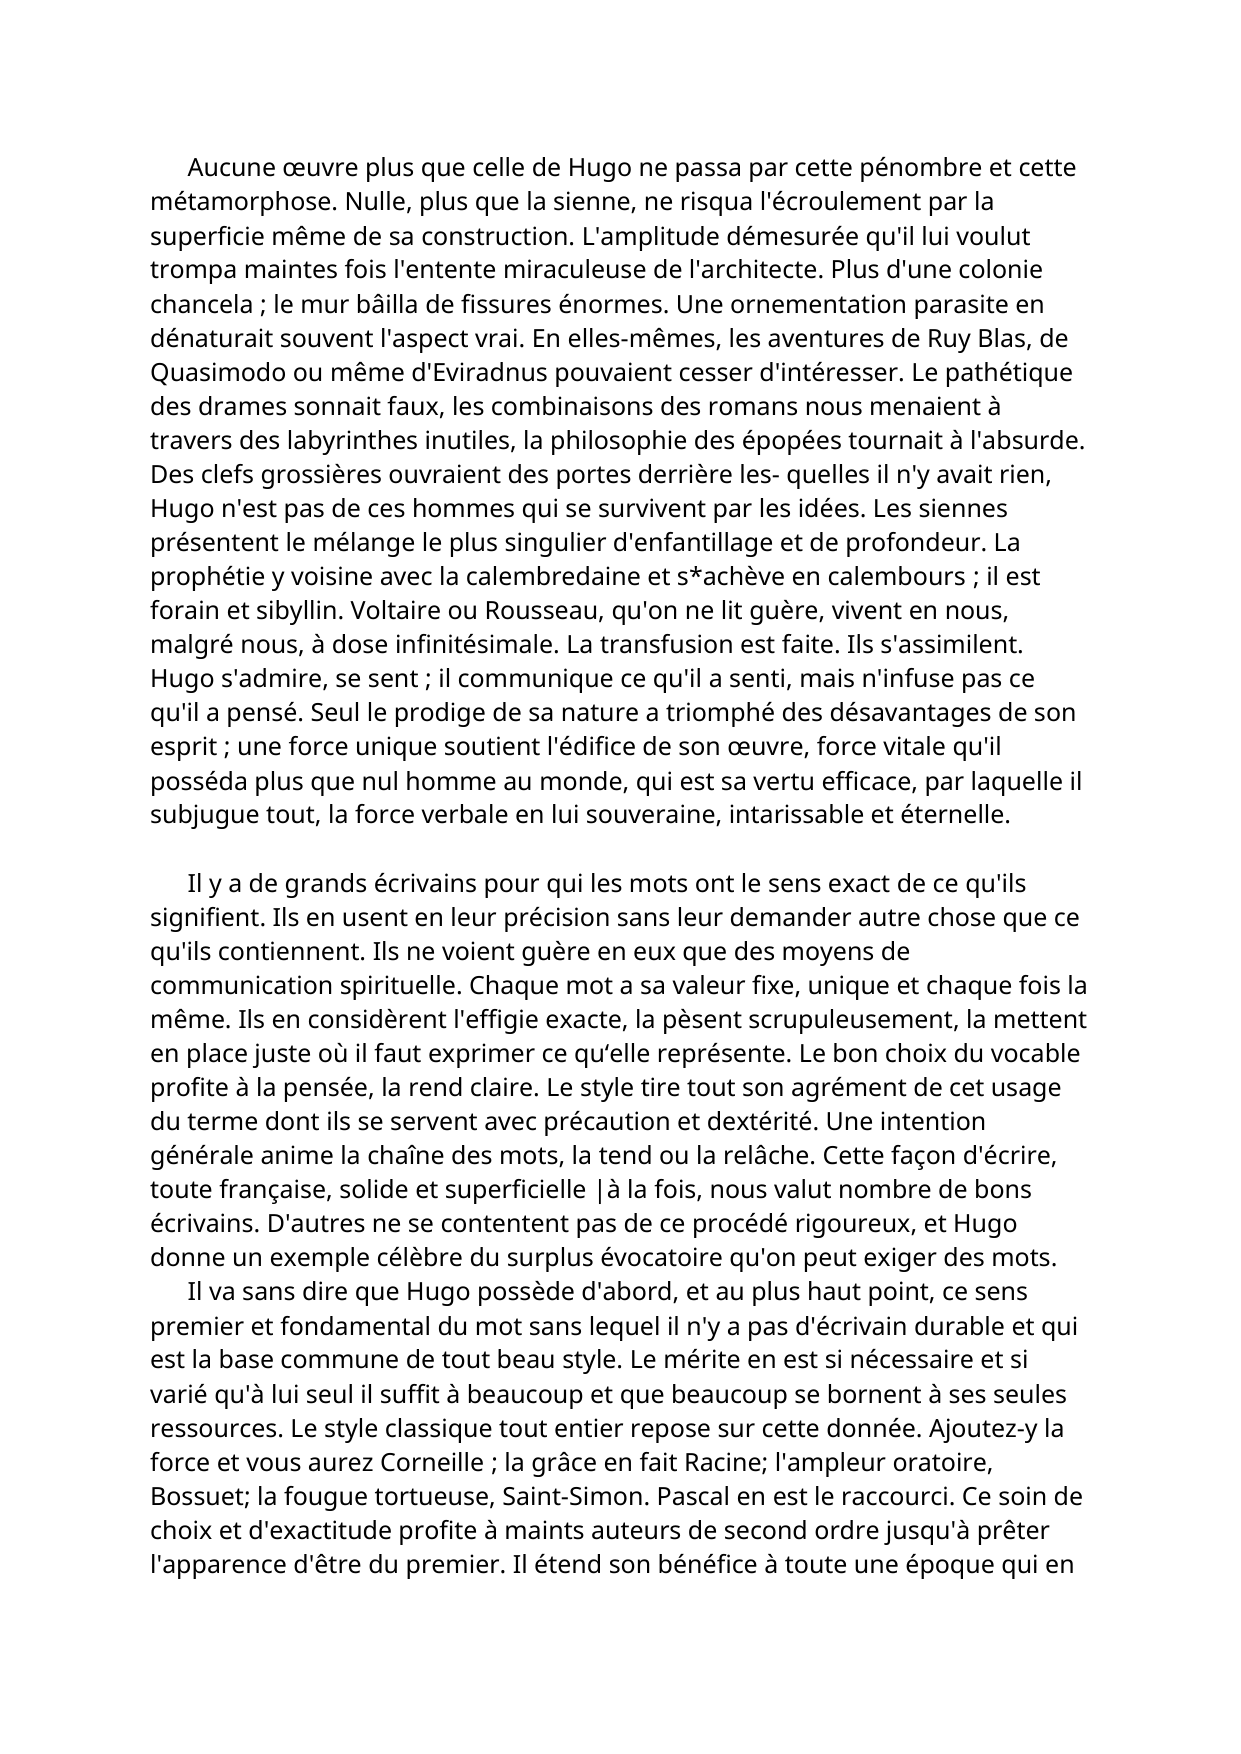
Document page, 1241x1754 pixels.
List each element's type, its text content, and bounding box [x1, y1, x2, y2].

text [150, 1274, 1090, 1581]
text Aucune œuvre plus que celle de Hugo ne passa par cette pénombre et cette métamorphose. Nulle, plus que la sienne, ne risqua l'écroulement par la superficie même de sa construction. L'amplitude démesurée qu'il lui voulut trompa maintes fois l'entente miraculeuse de l'architecte. Plus d'une colonie chancela ; le mur bâilla de fissures énormes. Une ornementation parasite en dénaturait souvent l'aspect vrai. En elles-mêmes, les aventures de Ruy Blas, de Quasimodo ou même d'Eviradnus pouvaient cesser d'intéresser. Le pathétique des drames sonnait faux, les combinaisons des romans nous menaient à travers des labyrinthes inutiles, la philosophie des épopées tournait à l'absurde. Des clefs grossières ouvraient des portes derrière les- quelles il n'y avait rien, Hugo n'est pas de ces hommes qui se survivent par les idées. Les siennes présentent le mélange le plus singulier d'enfantillage et de profondeur. La prophétie y voisine avec la calembredaine et s*achève en calembours ; il est forain et sibyllin. Voltaire ou Rousseau, qu'on ne lit guère, vivent en nous, malgré nous, à dose infinitésimale. La transfusion est faite. Ils s'assimilent. Hugo s'admire, se sent ; il communique ce qu'il a senti, mais n'infuse pas ce qu'il a pensé. Seul le prodige de sa nature a triomphé des désavantages de son esprit ; une force unique soutient l'édifice de son œuvre, force vitale qu'il posséda plus que nul homme au monde, qui est sa vertu efficace, par laquelle il subjugue tout, la force verbale en lui souveraine, intarissable et éternelle. [150, 150, 1090, 831]
text Il y a de grands écrivains pour qui les mots ont le sens exact de ce qu'ils signifient. Ils en usent en leur précision sans leur demander autre chose que ce qu'ils contiennent. Ils ne voient guère en eux que des moyens de communication spirituelle. Chaque mot a sa valeur fixe, unique et chaque fois la même. Ils en considèrent l'effigie exacte, la pèsent scrupuleusement, la mettent en place juste où il faut exprimer ce qu‘elle représente. Le bon choix du vocable profite à la pensée, la rend claire. Le style tire tout son agrément de cet usage du terme dont ils se servent avec précaution et dextérité. Une intention générale anime la chaîne des mots, la tend ou la relâche. Cette façon d'écrire, toute française, solide et superficielle |à la fois, nous valut nombre de bons écrivains. D'autres ne se contentent pas de ce procédé rigoureux, et Hugo donne un exemple célèbre du surplus évocatoire qu'on peut exiger des mots. [150, 865, 1090, 1274]
